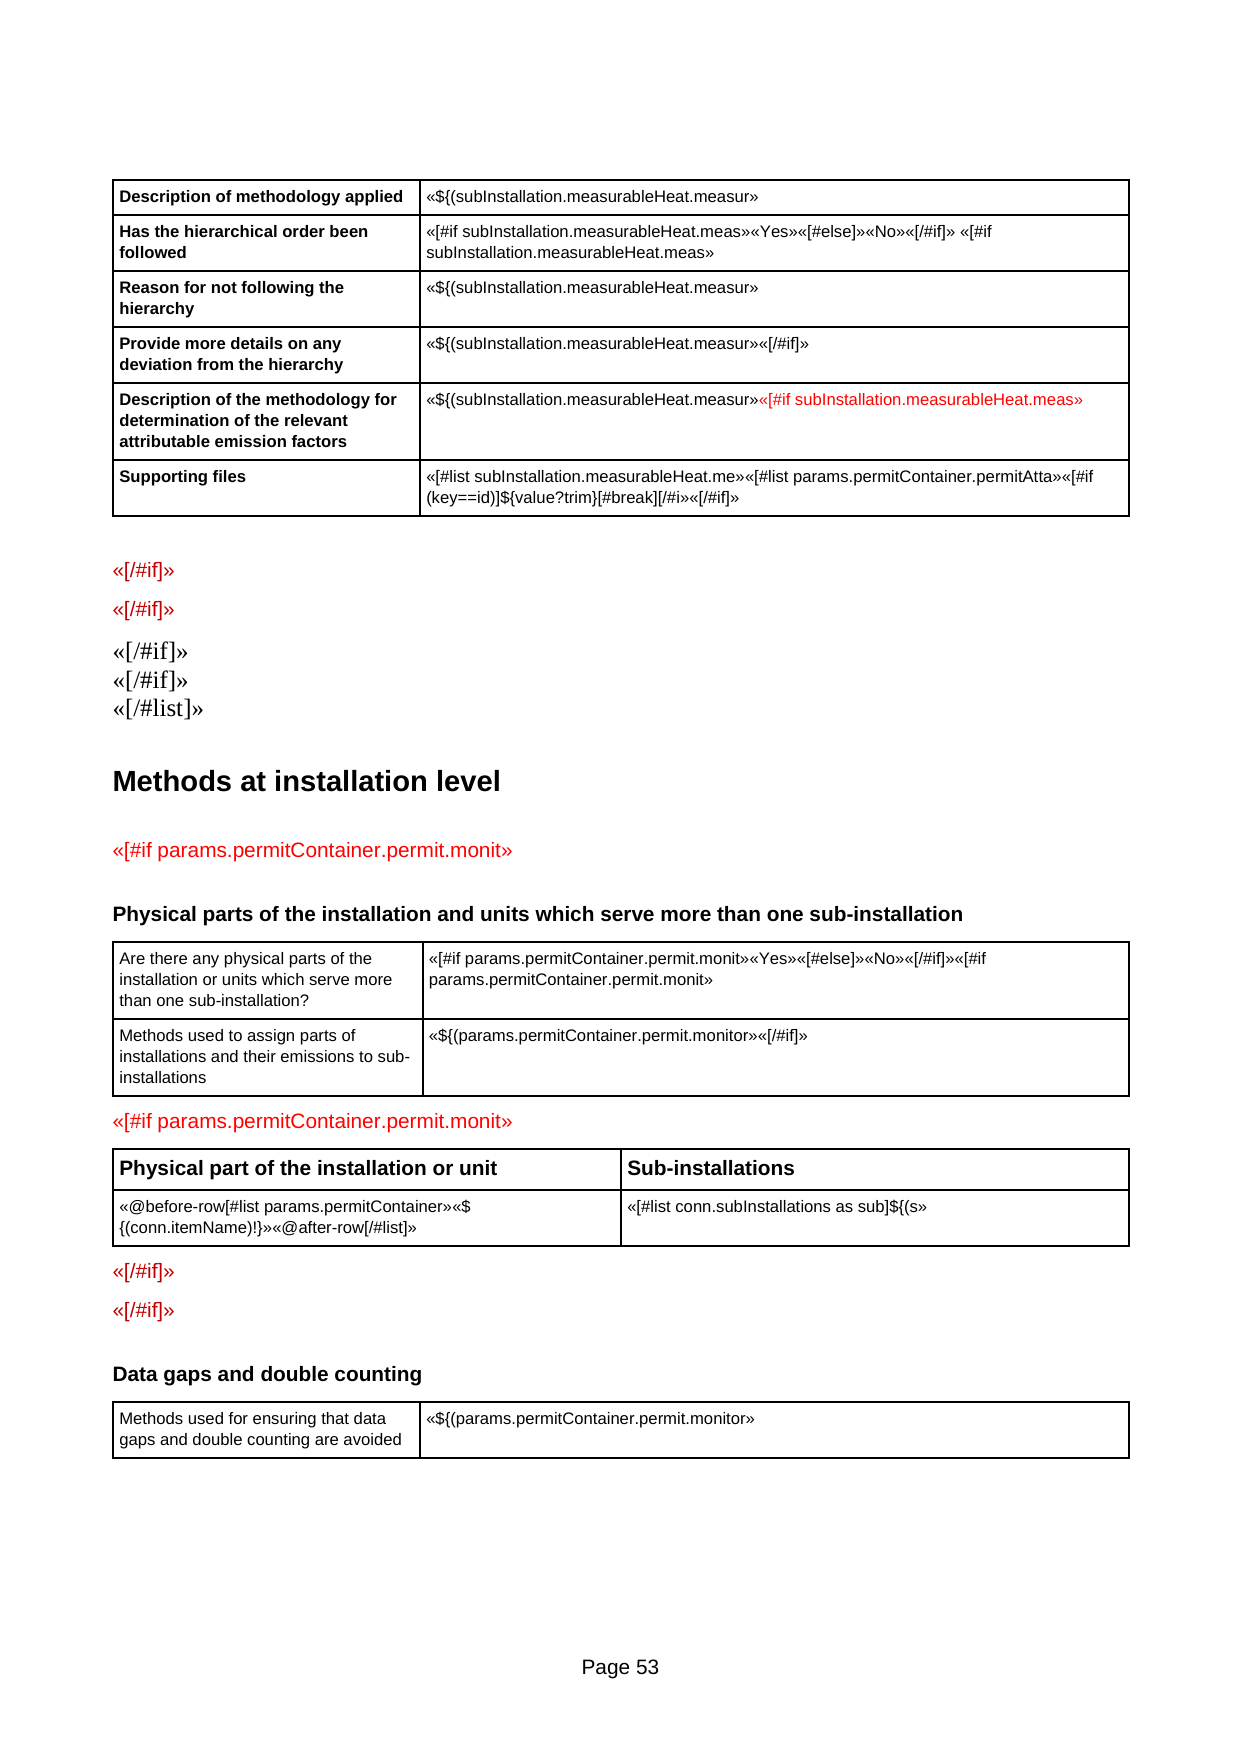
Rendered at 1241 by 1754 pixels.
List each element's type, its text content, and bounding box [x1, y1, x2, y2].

table_cell Description of the methodology for determination of the relevant attributable emission factors [114, 384, 419, 459]
table_header «[#if params.permitContainer.permit.monit»«Yes»«[/#if]»«[#if params.permitContainer.permit.monit» [424, 943, 1128, 1018]
text «[/#if]» [112, 665, 1128, 693]
table_header «${(subInstallation.measurableHeat.measur» [421, 181, 1128, 214]
table_header [421, 1403, 1128, 1457]
text «[/#list]» [112, 693, 1128, 722]
text «[#if params.permitContainer.permit.monit» [112, 1109, 1128, 1133]
table_cell Reason for not following the hierarchy [114, 272, 419, 326]
table_header Physical part of the installation or unit [114, 1150, 620, 1188]
table_cell «@before-row[#list params.permitContainer»«${(conn.itemName)!}»«@after-row[/#list]» [114, 1191, 620, 1245]
text «[/#if]» [112, 1298, 1128, 1322]
table_header Are there any physical parts of the installation or units which serve more than one sub-installation? [114, 943, 422, 1018]
subtitle Methods at installation level [112, 763, 1128, 797]
table_header Methods used for ensuring that data gaps and double counting are avoided [114, 1403, 419, 1457]
subtitle Data gaps and double counting [112, 1362, 1128, 1386]
table_cell «${(params.permitContainer.permit.monitor» [424, 1020, 1128, 1095]
table_cell «[#list conn.subInstallations as sub]${(s» [622, 1191, 1128, 1245]
table_cell Supporting files [114, 461, 419, 515]
table_cell «${(subInstallation.measurableHeat.measur» [421, 328, 1128, 382]
subtitle Physical parts of the installation and units which serve more than one sub-installation [112, 902, 1128, 926]
table_cell «[#list subInstallation.measurableHeat.me» [421, 461, 1128, 515]
table_cell «${(subInstallation.measurableHeat.measur»«[#if subInstallation.measurableHeat.meas» [421, 384, 1128, 459]
table_cell «[#if subInstallation.measurableHeat.meas» «[#if subInstallation.measurableHeat.meas» [421, 216, 1128, 270]
table_cell Has the hierarchical order been followed [114, 216, 419, 270]
table_cell «${(subInstallation.measurableHeat.measur» [421, 272, 1128, 326]
table_header Description of methodology applied [114, 181, 419, 214]
table_cell Methods used to assign parts of installations and their emissions to sub-installations [114, 1020, 422, 1095]
text «[#if params.permitContainer.permit.monit» [112, 838, 1128, 862]
table_header Sub-installations [622, 1150, 1128, 1188]
table_cell Provide more details on any deviation from the hierarchy [114, 328, 419, 382]
text «[/#if]» [112, 636, 1128, 665]
